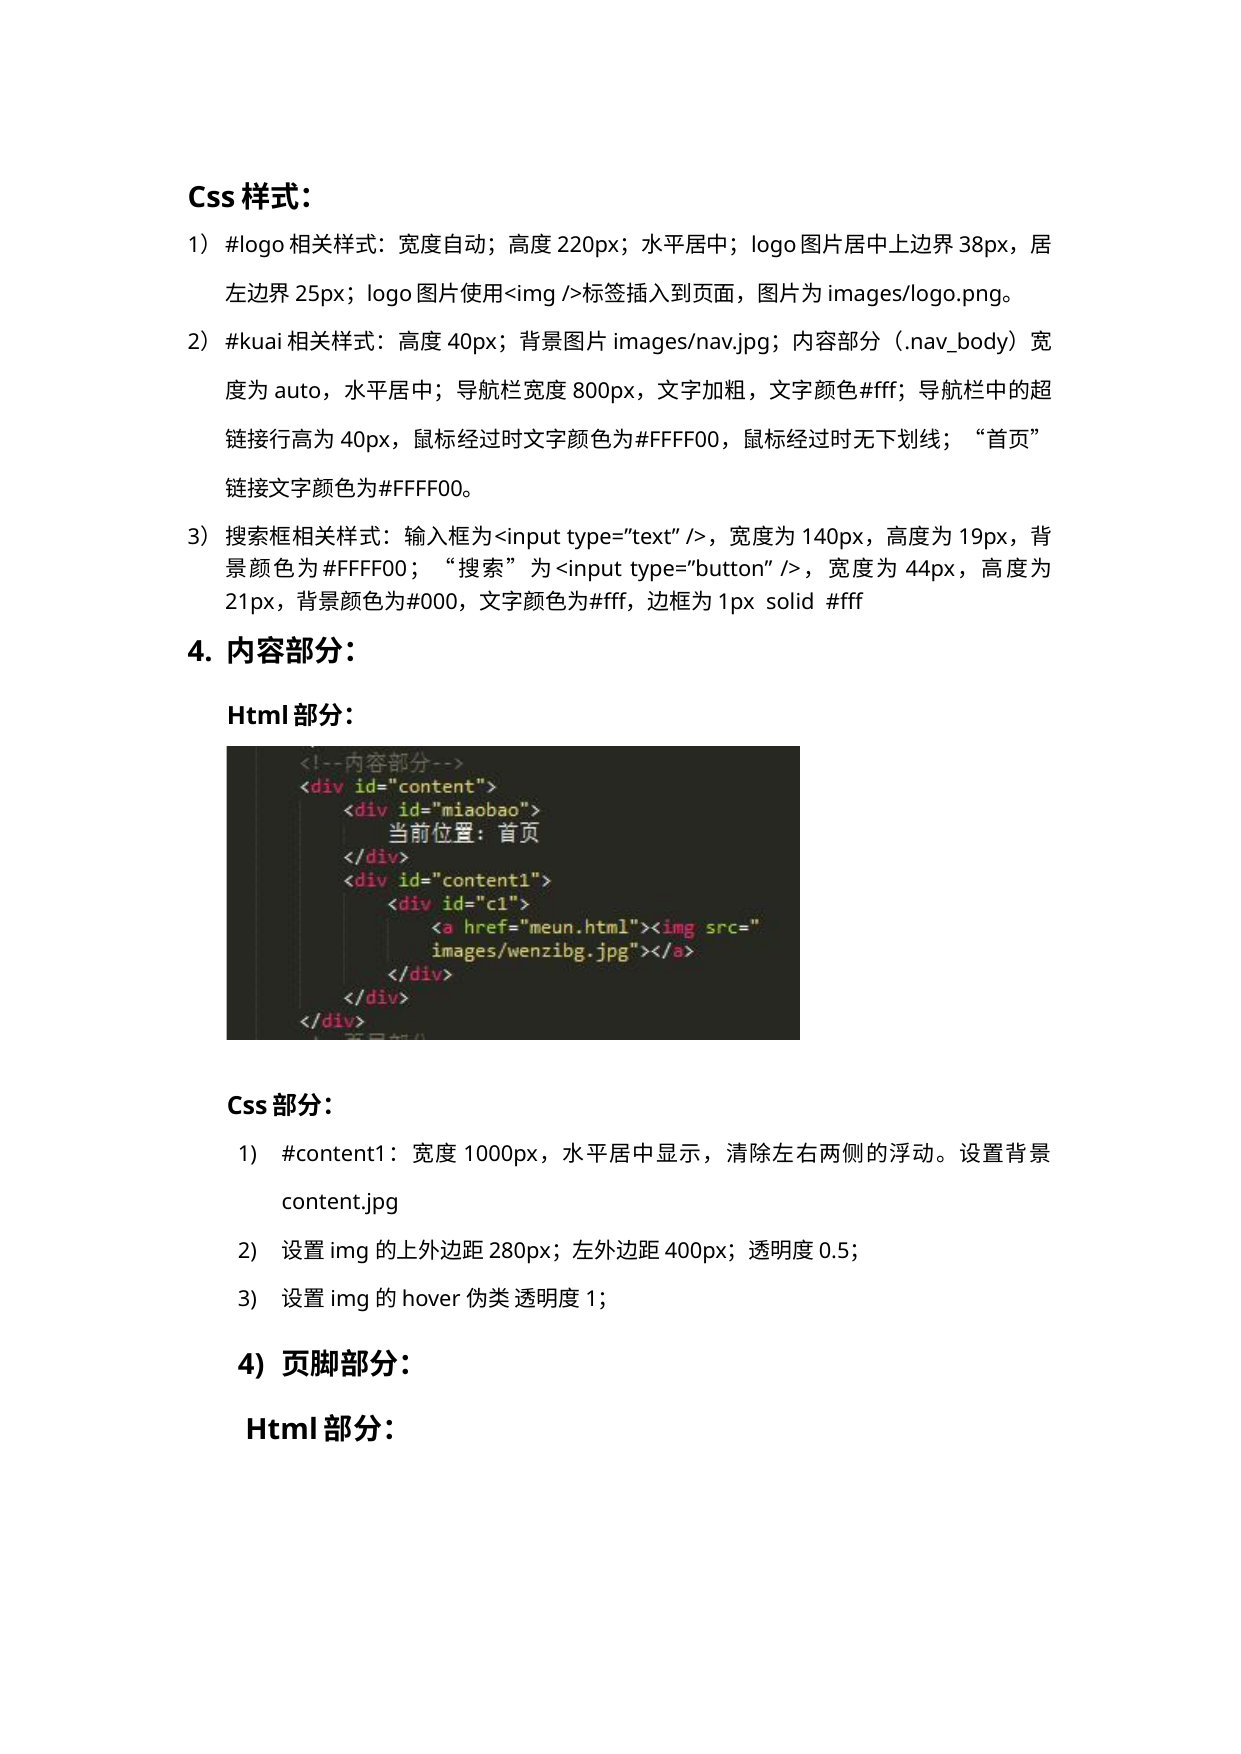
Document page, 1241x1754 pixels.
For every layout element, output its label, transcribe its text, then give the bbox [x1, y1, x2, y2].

list 搜索框相关样式：输入框为<input type=”text” />，宽度为140px，高度为19px，背景颜色为#FFFF00；“搜索”为<input type=”button” />，宽度为44px，高度为21px，背景颜色为#000，文字颜色为#fff，边框为1px solid #fff [187, 519, 1053, 616]
list 设置img 的上外边距280px；左外边距400px；透明度0.5； [238, 1232, 1053, 1265]
list 页脚部分： [238, 1329, 1053, 1394]
list #kuai相关样式：高度40px；背景图片images/nav.jpg；内容部分（.nav_body）宽度为auto，水平居中；导航栏宽度800px，文字加粗，文字颜色#fff；导航栏中的超链接行高为40px，鼠标经过时文字颜色为#FFFF00，鼠标经过时无下划线；“首页”链接文字颜色为#FFFF00。 [187, 324, 1053, 503]
picture [226, 746, 800, 1040]
list #logo相关样式：宽度自动；高度220px；水平居中；logo图片居中上边界38px，居左边界25px；logo图片使用<img />标签插入到页面，图片为images/logo.png。 [187, 227, 1053, 308]
list 设置 img 的hover 伪类 透明度 1； [238, 1281, 1053, 1313]
list 内容部分： [187, 616, 1053, 681]
list #content1：宽度1000px，水平居中显示，清除左右两侧的浮动。设置背景content.jpg [238, 1136, 1053, 1217]
list Css部分： [227, 1071, 1053, 1136]
text Css样式： [187, 162, 1053, 227]
text Html部分： [238, 1394, 1053, 1459]
list Html部分： [227, 681, 1053, 746]
